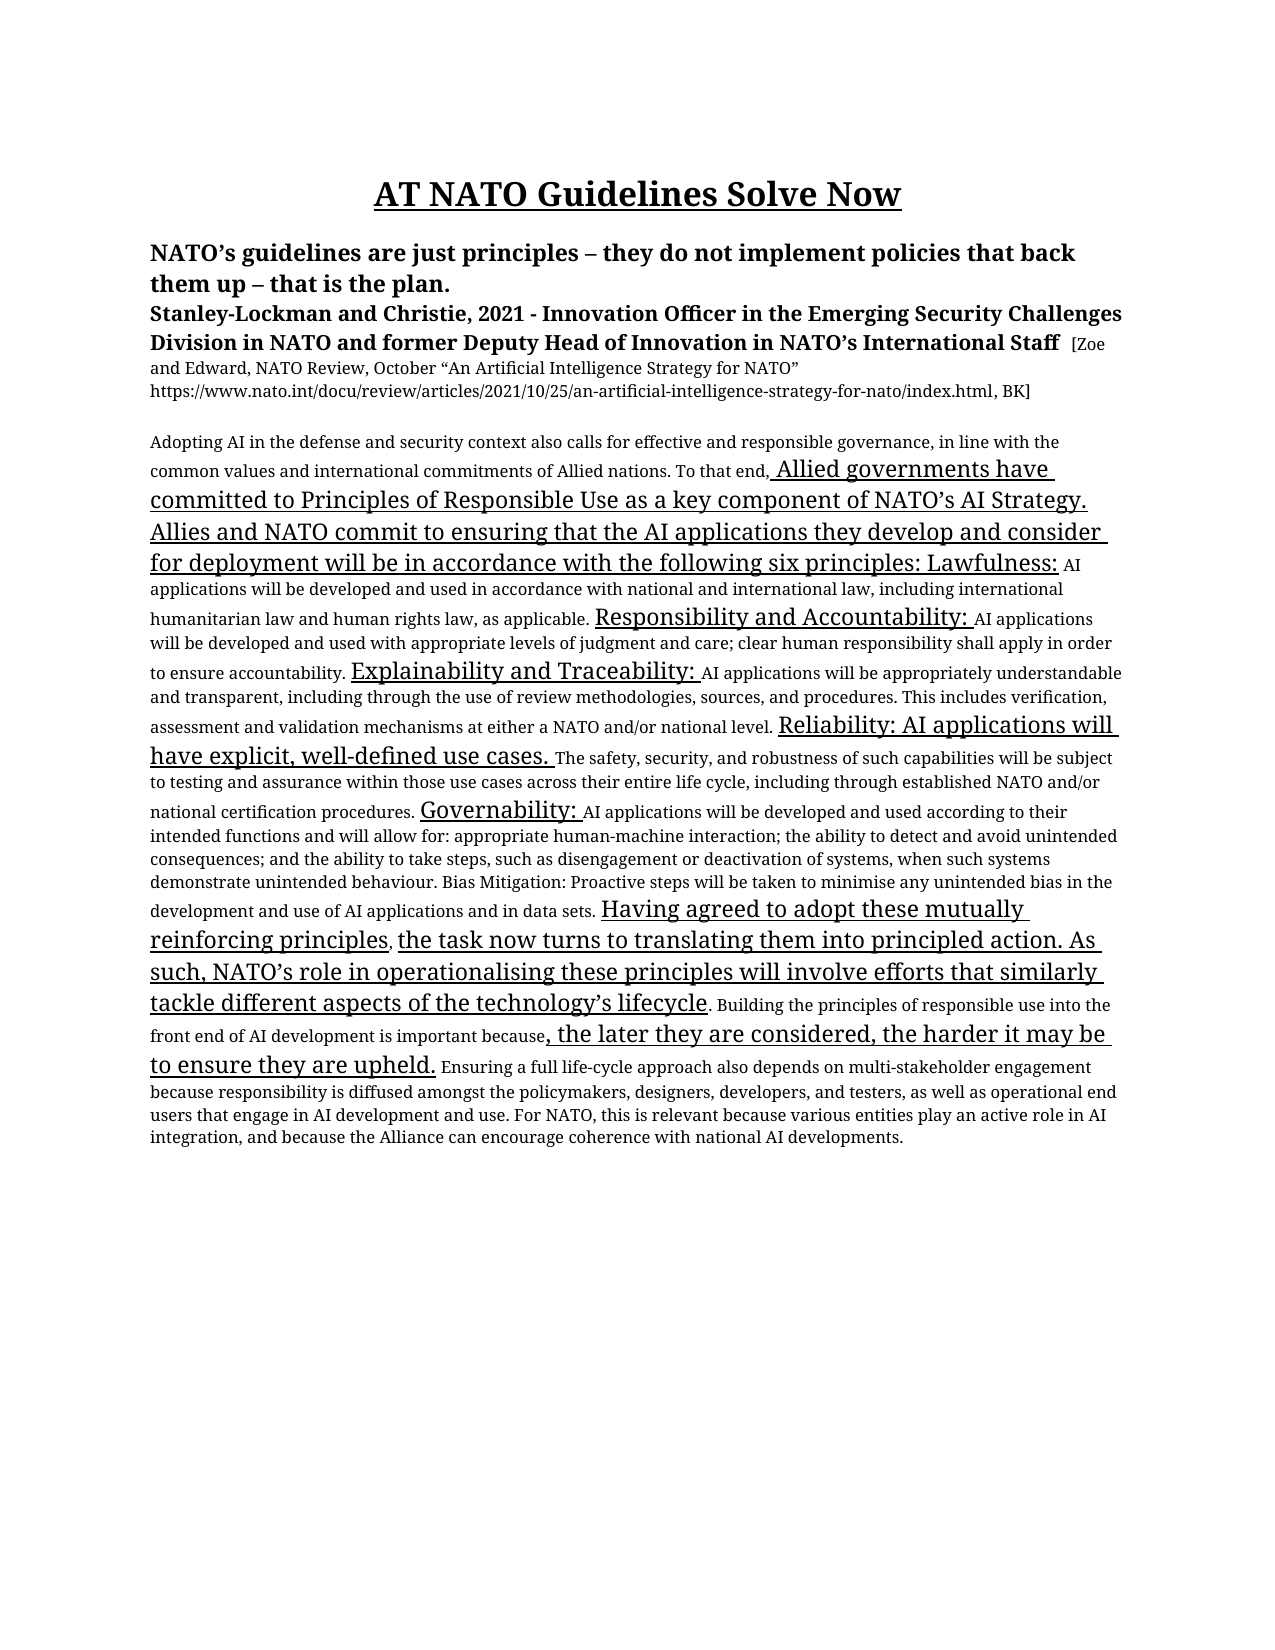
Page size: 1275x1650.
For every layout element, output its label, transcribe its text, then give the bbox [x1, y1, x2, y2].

subtitle AT NATO Guidelines Solve Now [150, 171, 1125, 216]
subtitle NATO’s guidelines are just principles – they do not implement policies that back them up – that is the plan. [150, 237, 1125, 299]
text Stanley-Lockman and Christie, 2021 - Innovation Officer in the Emerging Security Challenges Division in NATO and former Deputy Head of Innovation in NATO’s International Staff [Zoe and Edward, NATO Review, October “An Artificial Intelligence Strategy for NATO” https://www.nato.int/docu/review/articles/2021/10/25/an-artificial-intelligence-strategy-for-nato/index.html, BK] [150, 299, 1125, 402]
text Adopting AI in the defense and security context also calls for effective and responsible governance, in line with the common values and international commitments of Allied nations. To that end, Allied governments have committed to Principles of Responsible Use as a key component of NATO’s AI Strategy. Allies and NATO commit to ensuring that the AI applications they develop and consider for deployment will be in accordance with the following six principles: Lawfulness: AI applications will be developed and used in accordance with national and international law, including international humanitarian law and human rights law, as applicable. Responsibility and Accountability: AI applications will be developed and used with appropriate levels of judgment and care; clear human responsibility shall apply in order to ensure accountability. Explainability and Traceability: AI applications will be appropriately understandable and transparent, including through the use of review methodologies, sources, and procedures. This includes verification, assessment and validation mechanisms at either a NATO and/or national level. Reliability: AI applications will have explicit, well-defined use cases. The safety, security, and robustness of such capabilities will be subject to testing and assurance within those use cases across their entire life cycle, including through established NATO and/or national certification procedures. Governability: AI applications will be developed and used according to their intended functions and will allow for: appropriate human-machine interaction; the ability to detect and avoid unintended consequences; and the ability to take steps, such as disengagement or deactivation of systems, when such systems demonstrate unintended behaviour. Bias Mitigation: Proactive steps will be taken to minimise any unintended bias in the development and use of AI applications and in data sets. Having agreed to adopt these mutually reinforcing principles, the task now turns to translating them into principled action. As such, NATO’s role in operationalising these principles will involve efforts that similarly tackle different aspects of the technology’s lifecycle. Building the principles of responsible use into the front end of AI development is important because, the later they are considered, the harder it may be to ensure they are upheld. Ensuring a full life-cycle approach also depends on multi-stakeholder engagement because responsibility is diffused amongst the policymakers, designers, developers, and testers, as well as operational end users that engage in AI development and use. For NATO, this is relevant because various entities play an active role in AI integration, and because the Alliance can encourage coherence with national AI developments. [150, 430, 1125, 1149]
